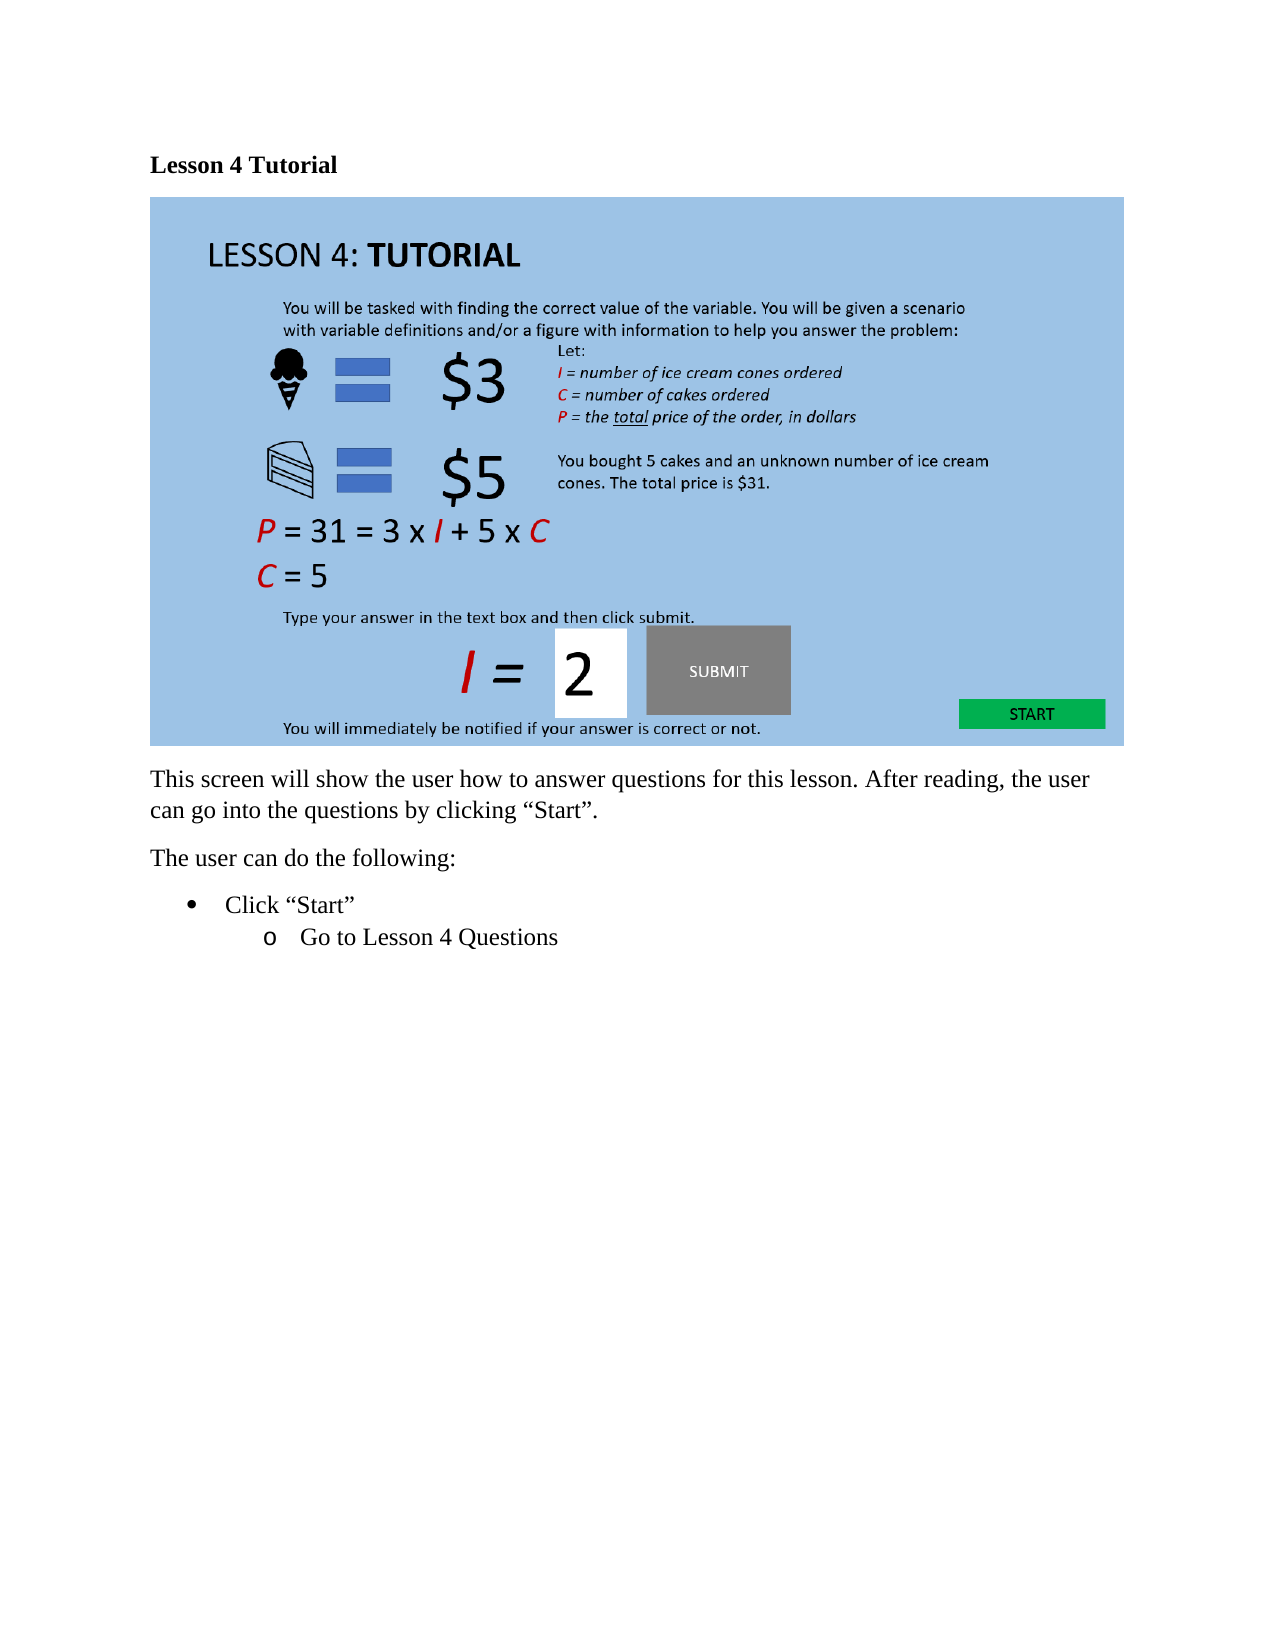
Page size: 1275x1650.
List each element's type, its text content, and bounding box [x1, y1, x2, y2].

text Lesson 4 Tutorial [150, 150, 1125, 179]
list Click “Start” [187, 891, 1125, 919]
text This screen will show the user how to answer questions for this lesson. After reading, the user can go into the questions by clicking “Start”. [150, 764, 1125, 824]
picture [150, 197, 1124, 746]
list Go to Lesson 4 Questions [262, 922, 1125, 952]
text The user can do the following: [150, 843, 1125, 872]
